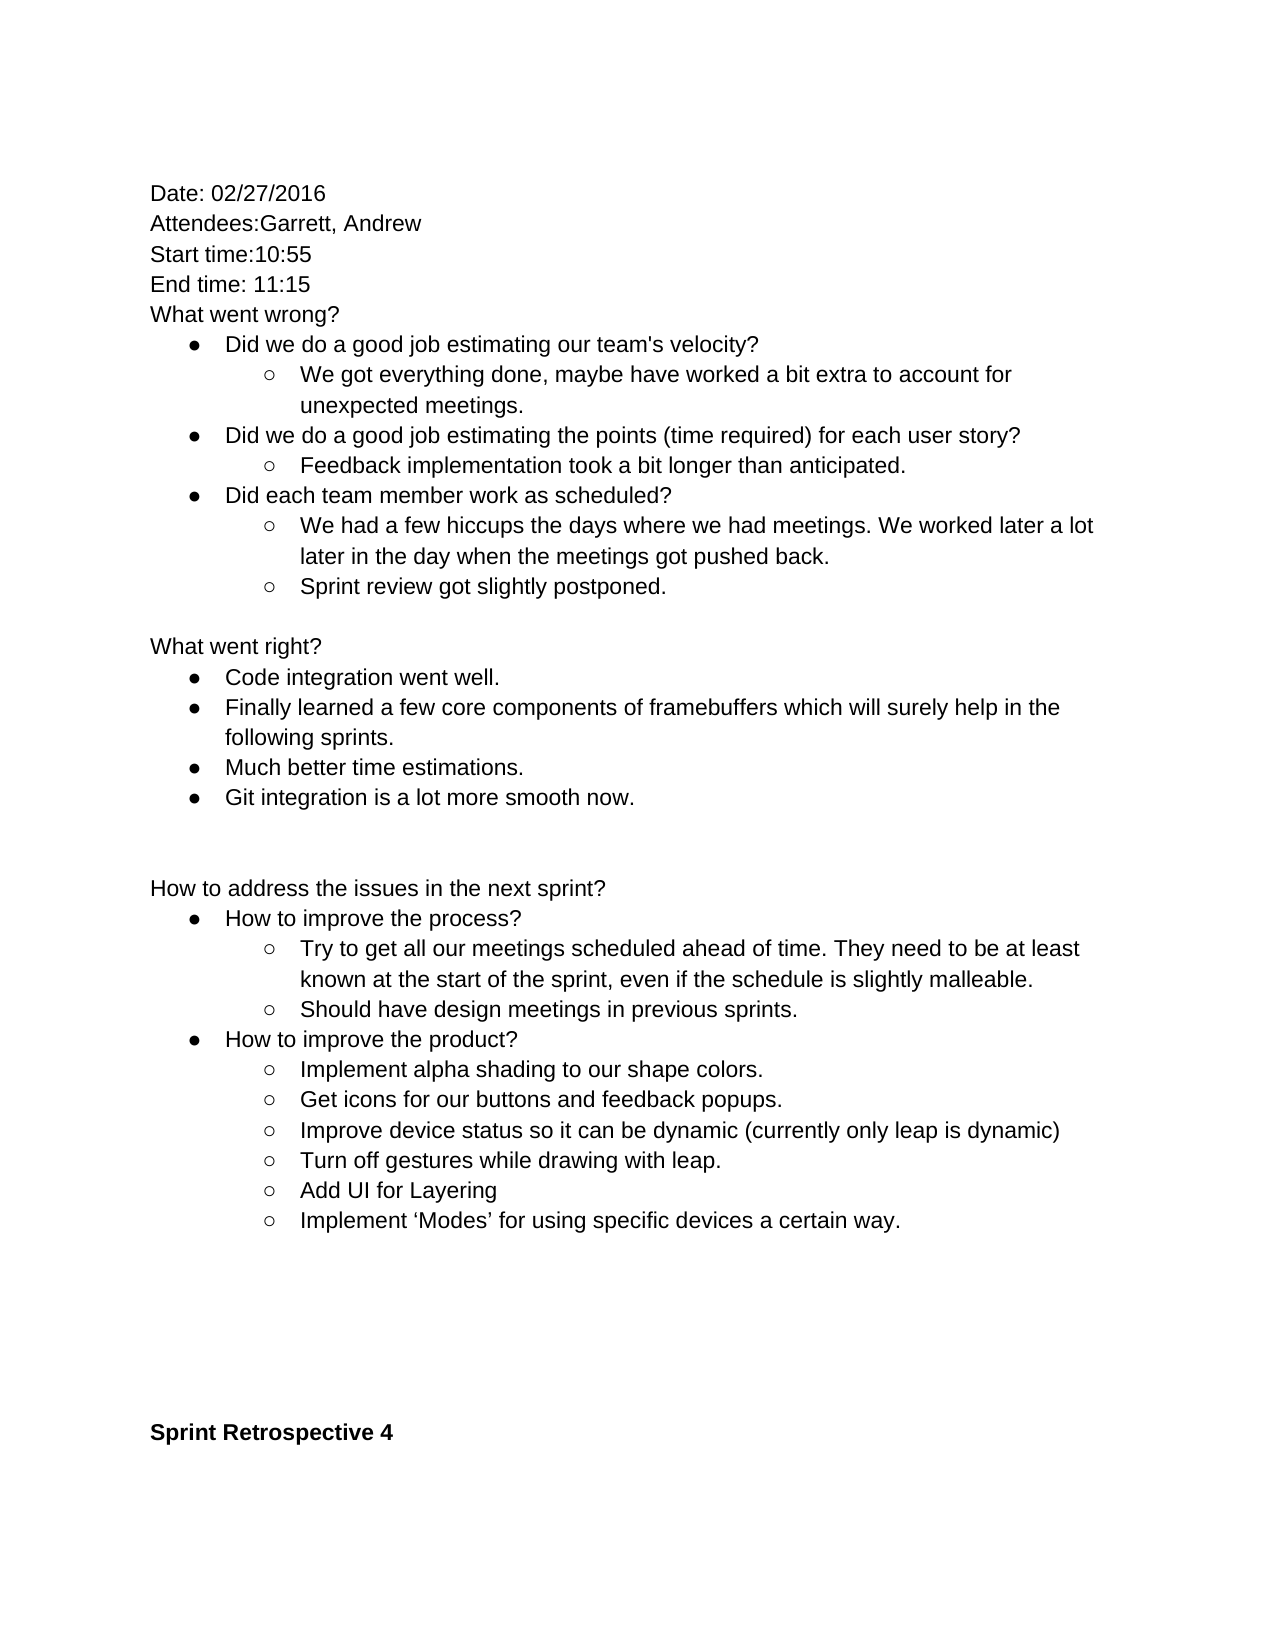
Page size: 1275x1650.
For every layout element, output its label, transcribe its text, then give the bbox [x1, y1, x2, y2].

list Did we do a good job estimating our team's velocity? [187, 331, 1125, 358]
list How to improve the process? [187, 905, 1125, 932]
text Sprint Retrospective 4 [150, 1419, 1125, 1445]
list Try to get all our meetings scheduled ahead of time. They need to be at least known at the start of the sprint, even if the schedule is slightly malleable. [262, 935, 1125, 992]
list We got everything done, maybe have worked a bit extra to account for unexpected meetings. [262, 361, 1125, 418]
list Sprint review got slightly postponed. [262, 573, 1125, 599]
text What went wrong? [150, 301, 1125, 327]
list Much better time estimations. [187, 754, 1125, 781]
list Code integration went well. [187, 663, 1125, 690]
list How to improve the product? [187, 1026, 1125, 1052]
list Implement ‘Modes’ for using specific devices a certain way. [262, 1207, 1125, 1234]
list Feedback implementation took a bit longer than anticipated. [262, 452, 1125, 478]
text End time: 11:15 [150, 271, 1125, 297]
text Date: 02/27/2016 [150, 180, 1125, 207]
text Start time:10:55 [150, 241, 1125, 267]
list Get icons for our buttons and feedback popups. [262, 1086, 1125, 1113]
text Attendees:Garrett, Andrew [150, 210, 1125, 237]
list Git integration is a lot more smooth now. [187, 784, 1125, 811]
list Should have design meetings in previous sprints. [262, 996, 1125, 1022]
list Implement alpha shading to our shape colors. [262, 1056, 1125, 1083]
text What went right? [150, 633, 1125, 660]
list Did we do a good job estimating the points (time required) for each user story? [187, 422, 1125, 448]
text How to address the issues in the next sprint? [150, 875, 1125, 901]
list Turn off gestures while drawing with leap. [262, 1147, 1125, 1173]
list Did each team member work as scheduled? [187, 482, 1125, 509]
list We had a few hiccups the days where we had meetings. We worked later a lot later in the day when the meetings got pushed back. [262, 512, 1125, 569]
list Improve device status so it can be dynamic (currently only leap is dynamic) [262, 1117, 1125, 1143]
list Finally learned a few core components of framebuffers which will surely help in the following sprints. [187, 694, 1125, 750]
list Add UI for Layering [262, 1177, 1125, 1203]
